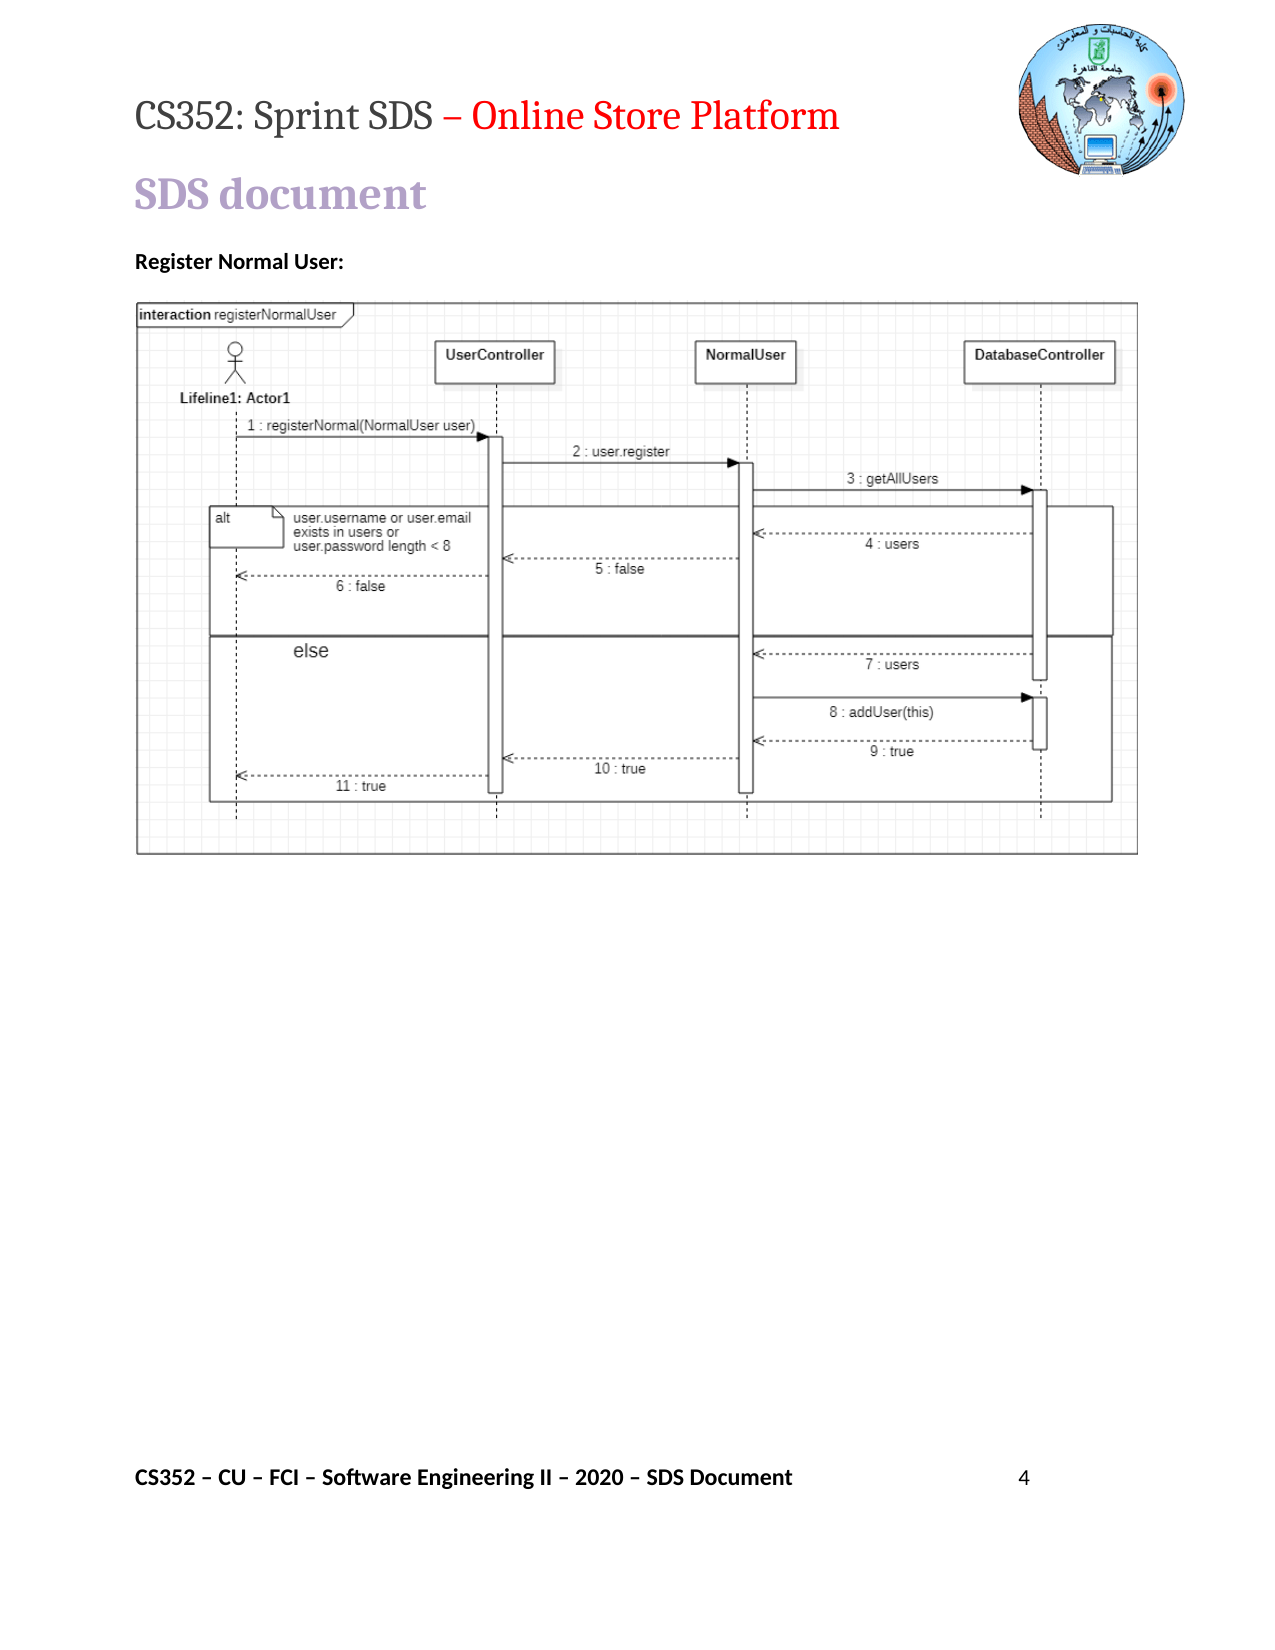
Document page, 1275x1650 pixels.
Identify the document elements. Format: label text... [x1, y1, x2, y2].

picture [135, 300, 1138, 855]
picture [1018, 24, 1186, 180]
text Register Normal User: [135, 247, 1140, 276]
